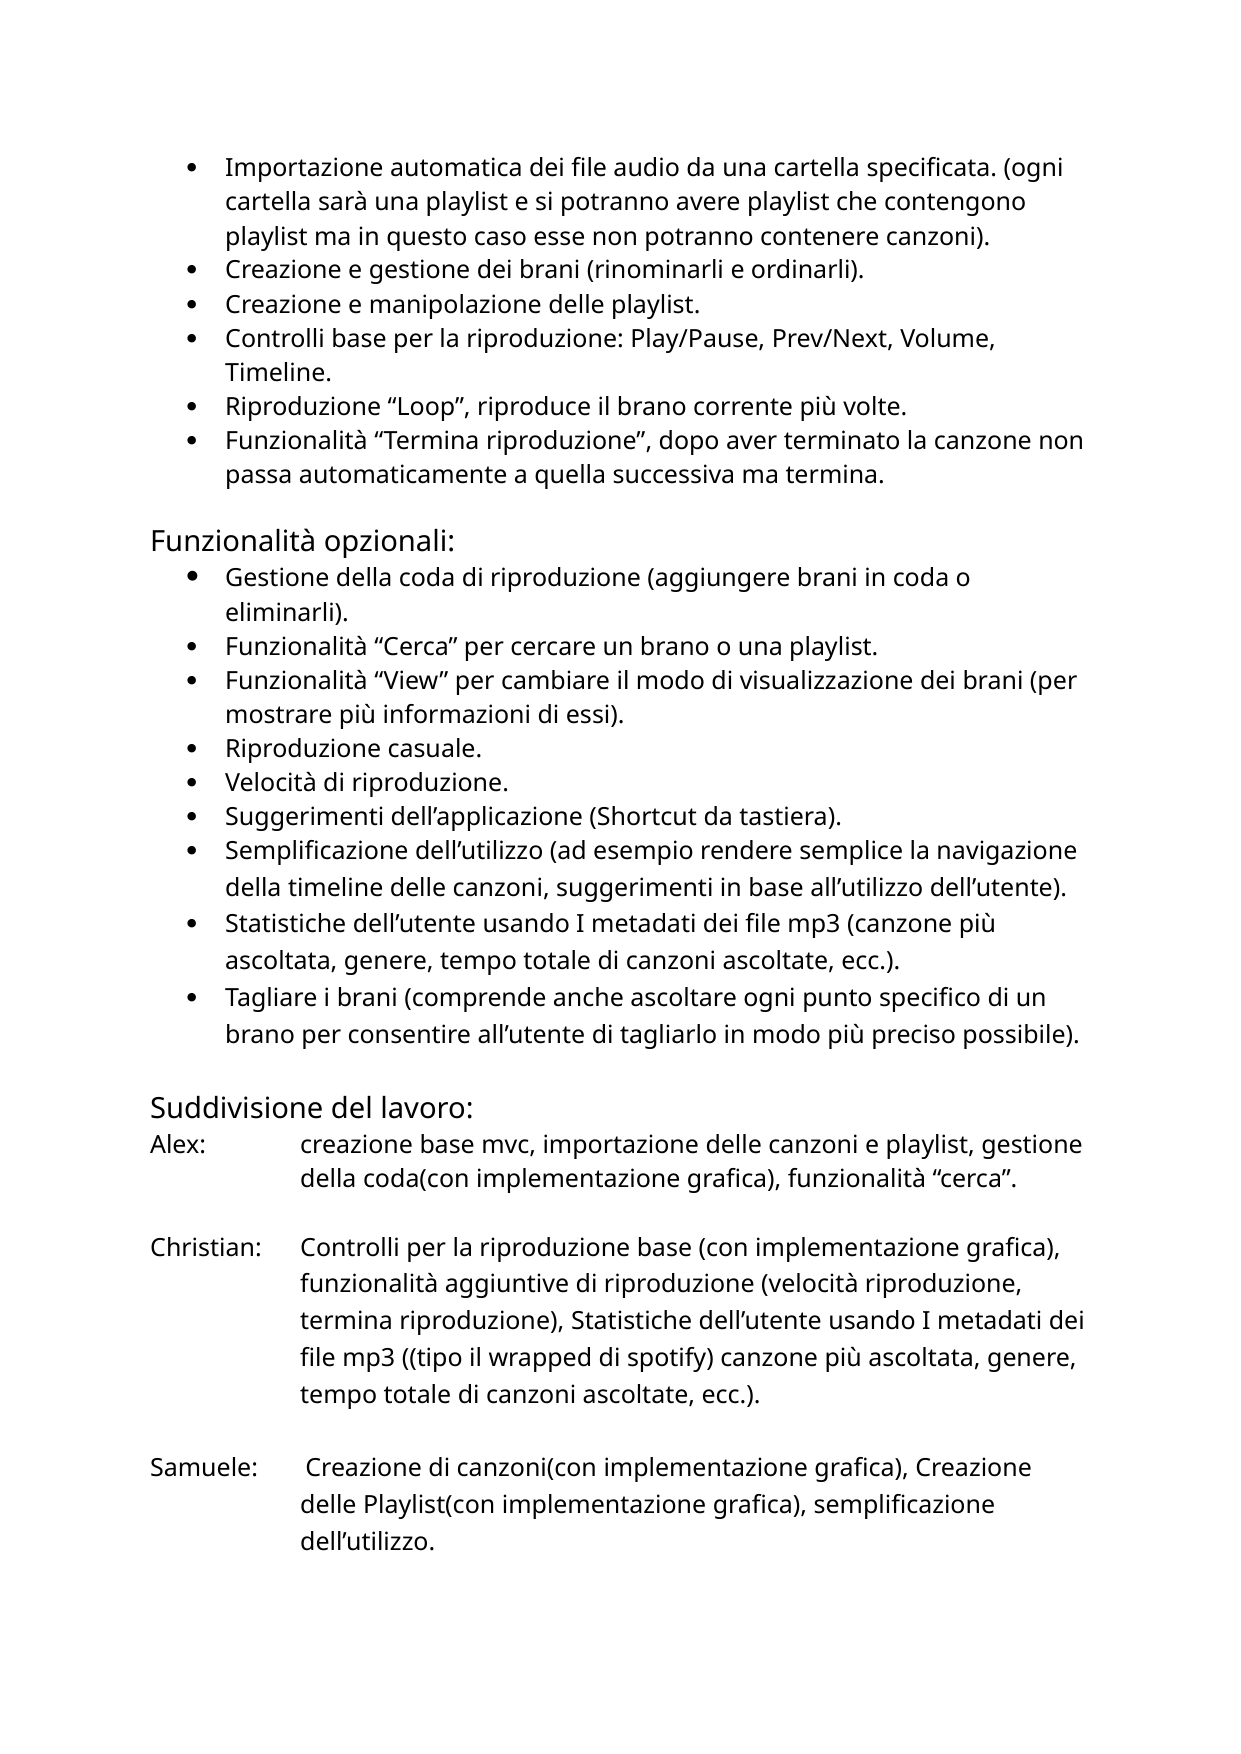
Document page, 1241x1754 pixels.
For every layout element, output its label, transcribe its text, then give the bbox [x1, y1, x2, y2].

list Funzionalità “Cerca” per cercare un brano o una playlist. [187, 628, 1090, 662]
list Suggerimenti dell’applicazione (Shortcut da tastiera). [187, 798, 1090, 833]
list Tagliare i brani (comprende anche ascoltare ogni punto specifico di un brano per consentire all’utente di tagliarlo in modo più preciso possibile). [187, 980, 1090, 1051]
list Statistiche dell’utente usando I metadati dei file mp3 (canzone più ascoltata, genere, tempo totale di canzoni ascoltate, ecc.). [187, 906, 1090, 977]
text Suddivisione del lavoro: [150, 1087, 1090, 1127]
list Creazione e manipolazione delle playlist. [187, 286, 1090, 320]
text Alex: creazione base mvc, importazione delle canzoni e playlist, gestione della coda(con implementazione grafica), funzionalità “cerca”. [150, 1127, 1090, 1195]
text Samuele: Creazione di canzoni(con implementazione grafica), Creazione delle Playlist(con implementazione grafica), semplificazione dell’utilizzo. [150, 1450, 1090, 1557]
list Riproduzione “Loop”, riproduce il brano corrente più volte. [187, 388, 1090, 422]
list Velocità di riproduzione. [187, 764, 1090, 798]
list Riproduzione casuale. [187, 730, 1090, 764]
list Semplificazione dell’utilizzo (ad esempio rendere semplice la navigazione della timeline delle canzoni, suggerimenti in base all’utilizzo dell’utente). [187, 833, 1090, 903]
list Creazione e gestione dei brani (rinominarli e ordinarli). [187, 252, 1090, 286]
text Christian: Controlli per la riproduzione base (con implementazione grafica), funzionalità aggiuntive di riproduzione (velocità riproduzione, termina riproduzione), Statistiche dell’utente usando I metadati dei file mp3 ((tipo il wrapped di spotify) canzone più ascoltata, genere, tempo totale di canzoni ascoltate, ecc.). [150, 1229, 1090, 1410]
list Controlli base per la riproduzione: Play/Pause, Prev/Next, Volume, Timeline. [187, 320, 1090, 388]
list Importazione automatica dei file audio da una cartella specificata. (ogni cartella sarà una playlist e si potranno avere playlist che contengono playlist ma in questo caso esse non potranno contenere canzoni). [187, 150, 1090, 252]
list Funzionalità “Termina riproduzione”, dopo aver terminato la canzone non passa automaticamente a quella successiva ma termina. [187, 422, 1090, 491]
list Gestione della coda di riproduzione (aggiungere brani in coda o eliminarli). [187, 560, 1090, 628]
text Funzionalità opzionali: [150, 520, 1090, 560]
list Funzionalità “View” per cambiare il modo di visualizzazione dei brani (per mostrare più informazioni di essi). [187, 662, 1090, 730]
